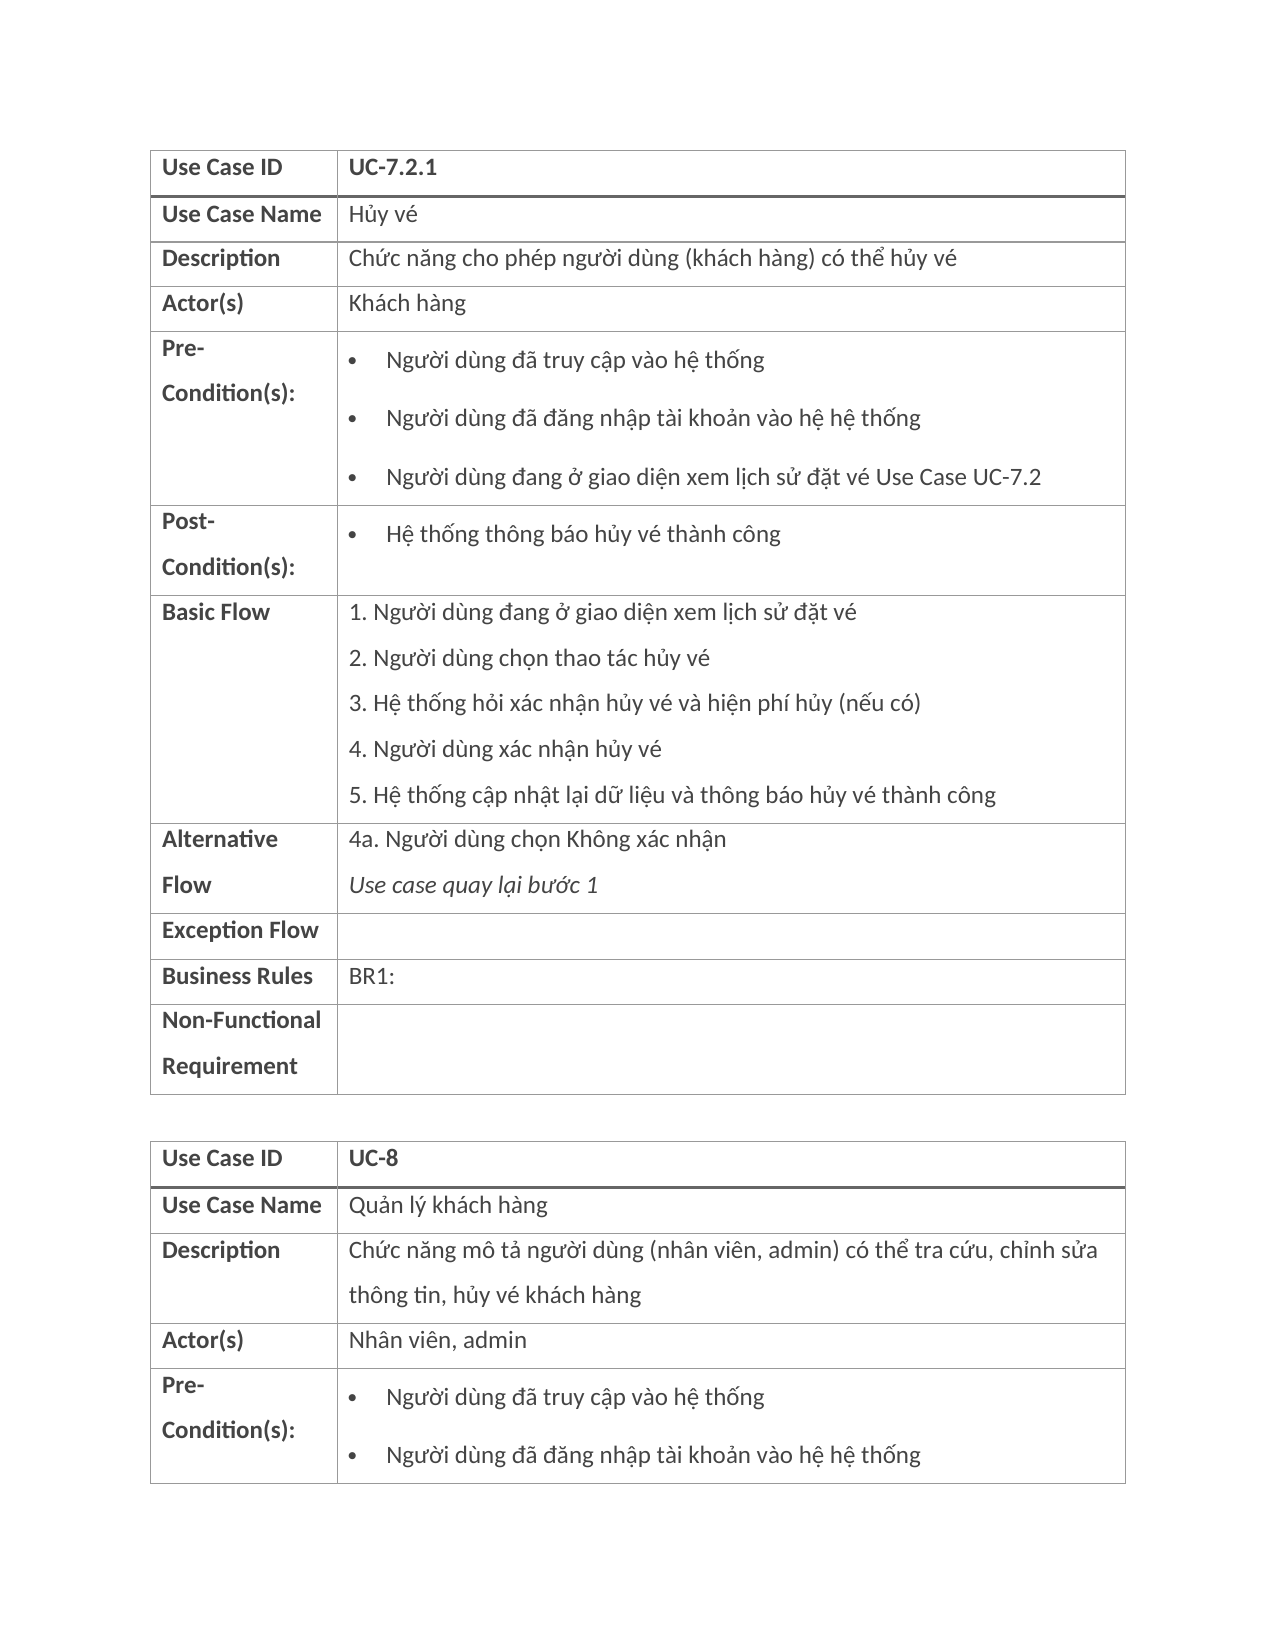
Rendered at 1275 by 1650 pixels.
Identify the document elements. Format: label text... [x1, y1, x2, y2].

table_cell Basic Flow [151, 596, 337, 822]
table_header UC-7.2.1 [338, 151, 1125, 195]
table_header UC-8 [338, 1142, 1125, 1186]
table_cell [338, 1005, 1125, 1094]
table_cell Alternative Flow [151, 824, 337, 913]
table_cell 1. Người dùng đang ở giao diện xem lịch sử đặt vé 2. Người dùng chọn thao tác hủy vé 3. Hệ thống hỏi xác nhận hủy vé và hiện phí hủy (nếu có) 4. Người dùng xác nhận hủy vé 5. Hệ thống cập nhật lại dữ liệu và thông báo hủy vé thành công [338, 596, 1125, 822]
table_cell Quản lý khách hàng [338, 1189, 1125, 1233]
table_cell Use Case Name [151, 198, 337, 241]
table_cell [338, 914, 1125, 959]
table_cell Nhân viên, admin [338, 1324, 1125, 1368]
table_cell Business Rules [151, 960, 337, 1003]
table_cell Khách hàng [338, 287, 1125, 331]
table_cell Exception Flow [151, 914, 337, 959]
table_cell Non-Functional Requirement [151, 1005, 337, 1094]
table_cell Description [151, 243, 337, 286]
table_cell Hệ thống thông báo hủy vé thành công [338, 506, 1125, 595]
table_cell Post-Condition(s): [151, 506, 337, 595]
table_cell Description [151, 1234, 337, 1323]
table_cell Người dùng đã truy cập vào hệ thống Người dùng đã đăng nhập tài khoản vào hệ hệ thống Người dùng đang ở giao diện xem lịch sử đặt vé Use Case UC-7.2 [338, 332, 1125, 504]
table_header Use Case ID [151, 151, 337, 195]
table_cell Pre-Condition(s): [151, 332, 337, 504]
table_cell 4a. Người dùng chọn Không xác nhận Use case quay lại bước 1 [338, 824, 1125, 913]
table_cell Actor(s) [151, 287, 337, 331]
table_cell BR1: [338, 960, 1125, 1003]
table_cell Actor(s) [151, 1324, 337, 1368]
table_cell Chức năng mô tả người dùng (nhân viên, admin) có thể tra cứu, chỉnh sửa thông tin, hủy vé khách hàng [338, 1234, 1125, 1323]
table_cell Pre-Condition(s): [151, 1369, 337, 1483]
table_cell Hủy vé [338, 198, 1125, 241]
table_header Use Case ID [151, 1142, 337, 1186]
table_cell Người dùng đã truy cập vào hệ thống Người dùng đã đăng nhập tài khoản vào hệ hệ thống [338, 1369, 1125, 1483]
table_cell Use Case Name [151, 1189, 337, 1233]
table_cell Chức năng cho phép người dùng (khách hàng) có thể hủy vé [338, 243, 1125, 286]
